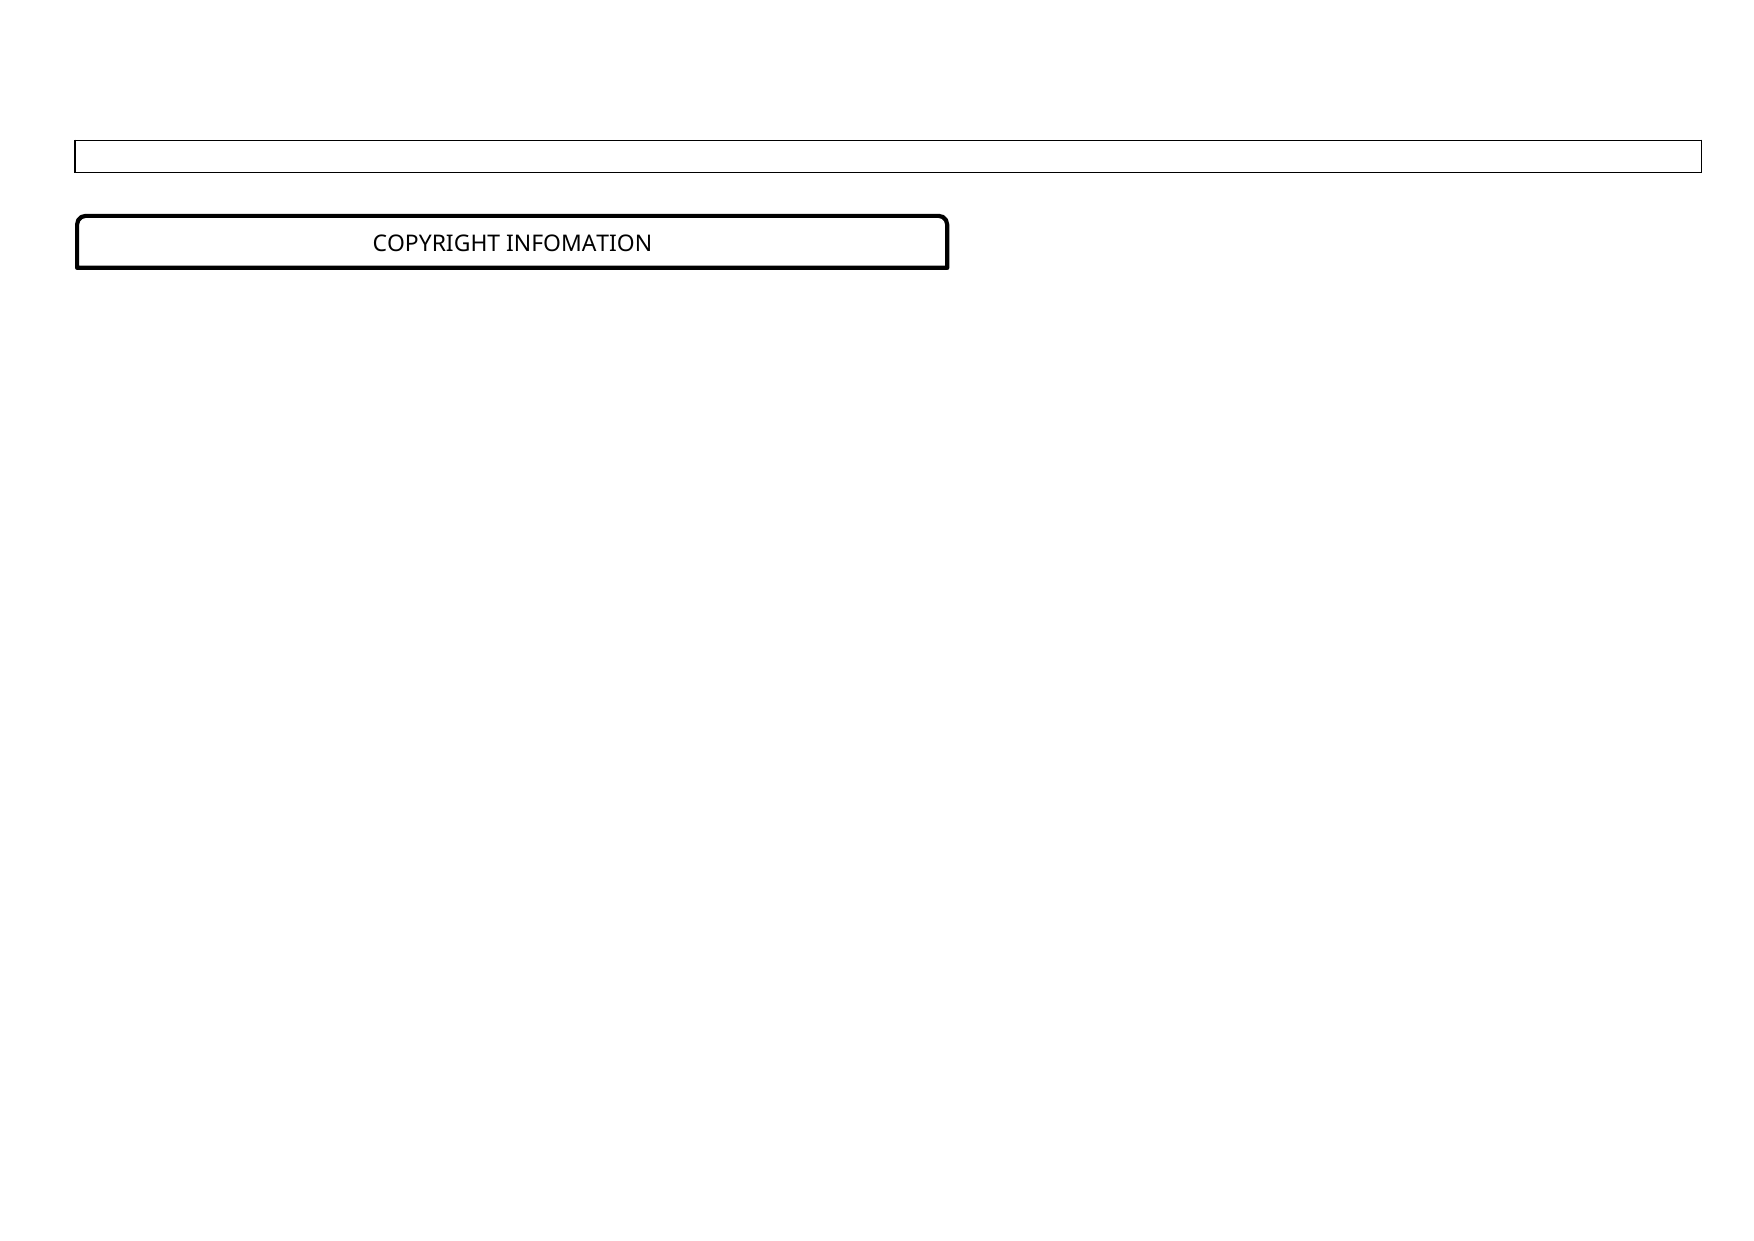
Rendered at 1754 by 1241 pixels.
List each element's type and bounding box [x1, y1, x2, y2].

table_header [76, 141, 949, 172]
table_header [949, 141, 1701, 172]
